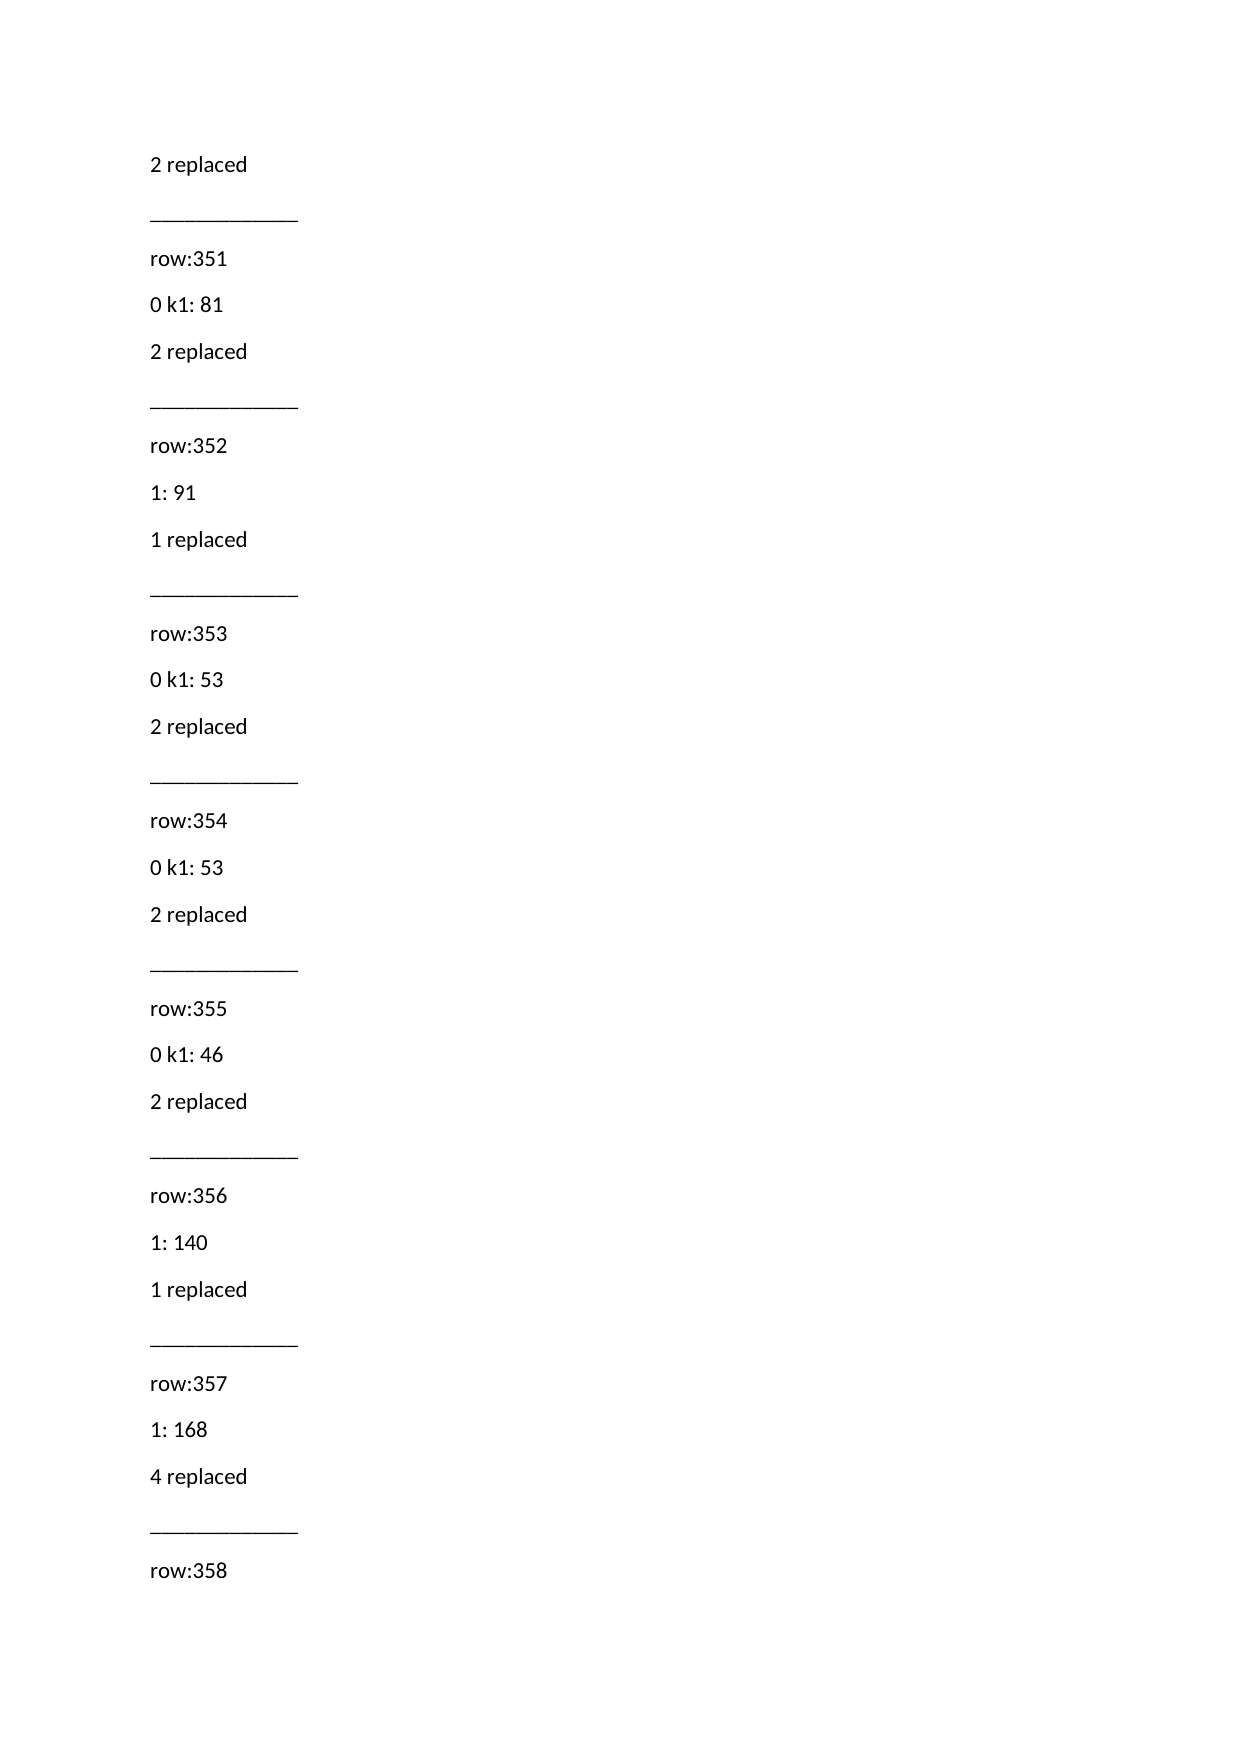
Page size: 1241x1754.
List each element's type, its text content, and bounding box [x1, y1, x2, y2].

text _____________ [150, 1134, 1090, 1162]
text row:357 [150, 1369, 1090, 1397]
text row:358 [150, 1556, 1090, 1584]
text _____________ [150, 1509, 1090, 1537]
text 0 k1: 53 [150, 666, 1090, 694]
text row:354 [150, 806, 1090, 834]
text row:356 [150, 1181, 1090, 1209]
text 0 k1: 53 [150, 853, 1090, 881]
text _____________ [150, 1322, 1090, 1350]
text row:351 [150, 244, 1090, 272]
text _____________ [150, 759, 1090, 787]
text 0 k1: 46 [150, 1041, 1090, 1069]
text 2 replaced [150, 337, 1090, 366]
text 2 replaced [150, 712, 1090, 741]
text 1 replaced [150, 525, 1090, 553]
text row:352 [150, 431, 1090, 459]
text _____________ [150, 384, 1090, 412]
text 1: 168 [150, 1416, 1090, 1444]
text _____________ [150, 947, 1090, 975]
text 2 replaced [150, 900, 1090, 928]
text row:355 [150, 994, 1090, 1022]
text 2 replaced [150, 150, 1090, 178]
text row:353 [150, 619, 1090, 647]
text 4 replaced [150, 1462, 1090, 1491]
text 2 replaced [150, 1087, 1090, 1116]
text 1: 91 [150, 478, 1090, 506]
text 0 k1: 81 [150, 291, 1090, 319]
text 1: 140 [150, 1228, 1090, 1256]
text _____________ [150, 197, 1090, 225]
text _____________ [150, 572, 1090, 600]
text 1 replaced [150, 1275, 1090, 1303]
